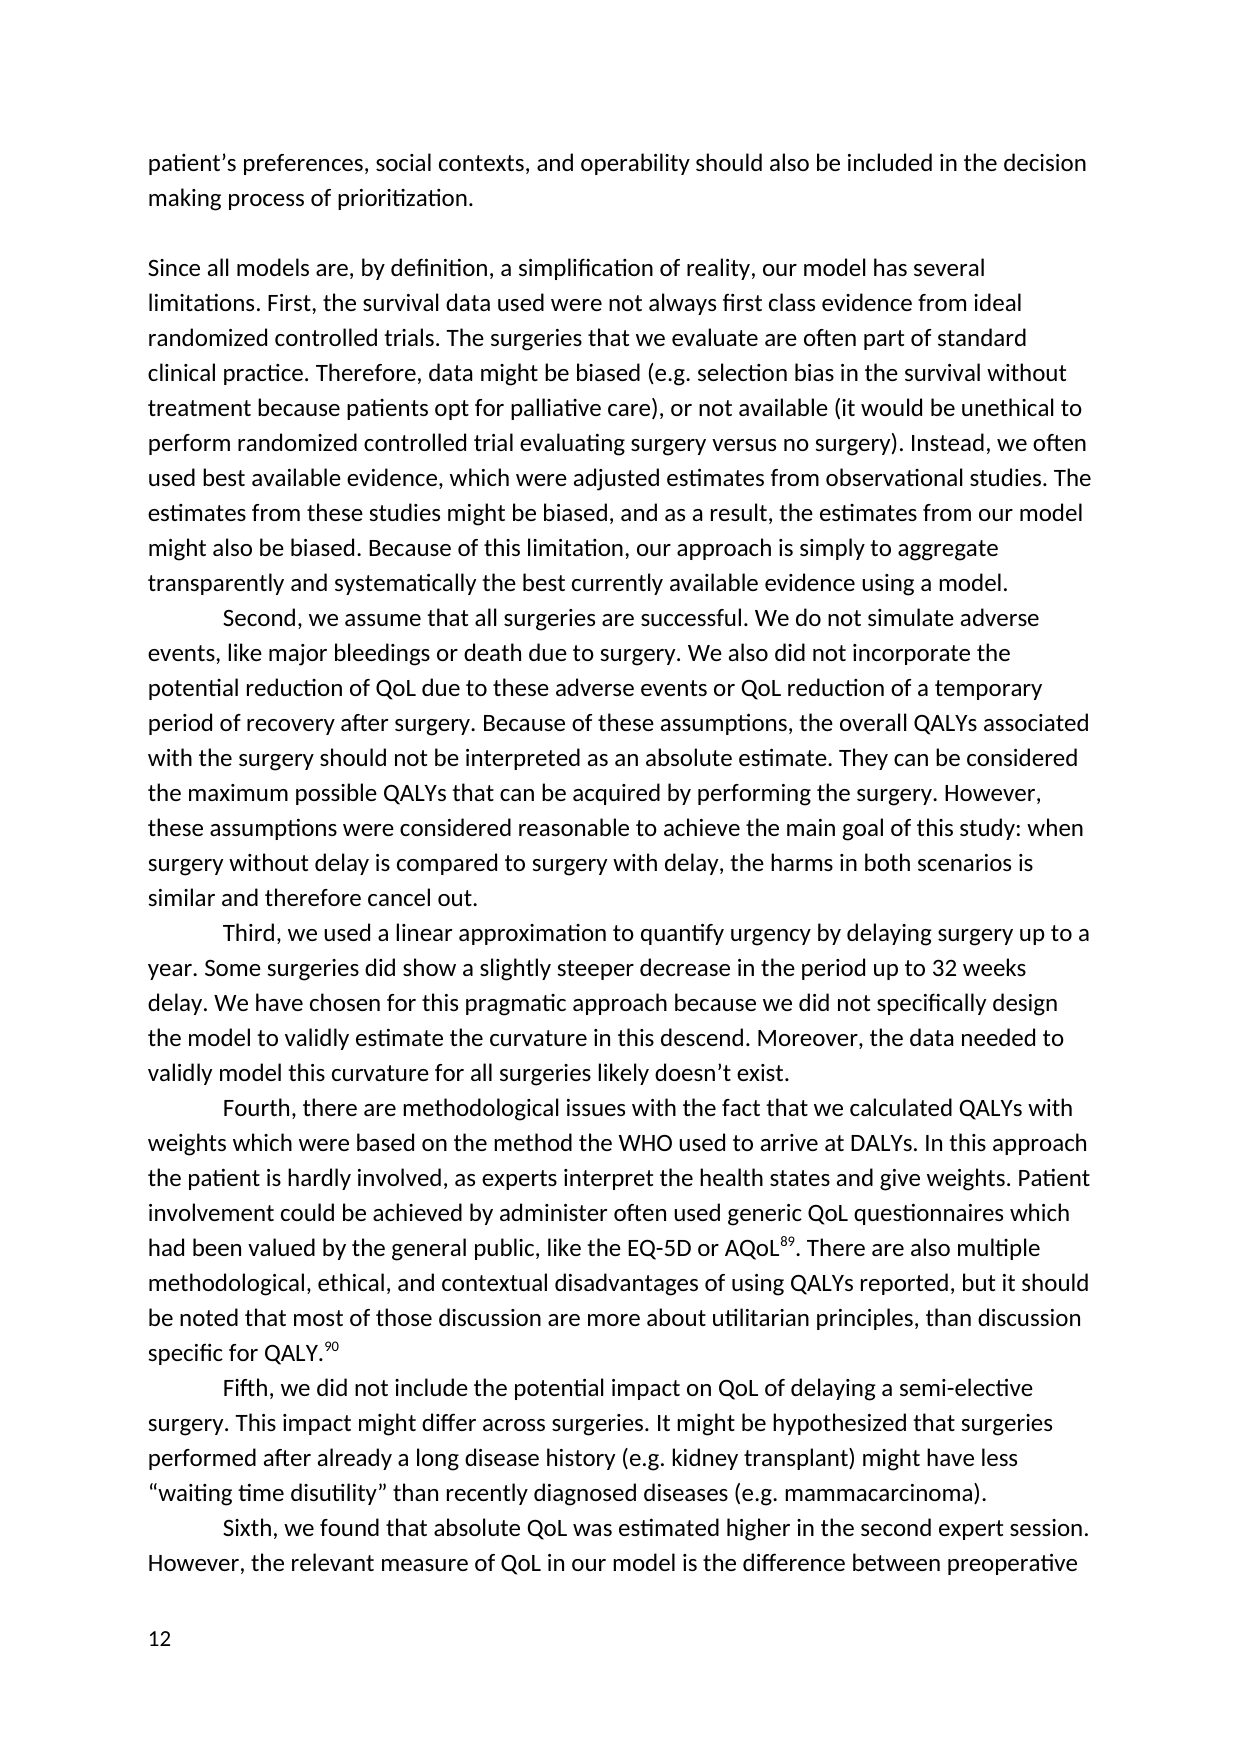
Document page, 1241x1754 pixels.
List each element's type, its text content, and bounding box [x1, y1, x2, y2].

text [148, 148, 1093, 213]
text Fourth, there are methodological issues with the fact that we calculated QALYs with weights which were based on the method the WHO used to arrive at DALYs. In this approach the patient is hardly involved, as experts interpret the health states and give weights. Patient involvement could be achieved by administer often used generic QoL questionnaires which had been valued by the general public, like the EQ-5D or AQoL89. There are also multiple methodological, ethical, and contextual disadvantages of using QALYs reported, but it should be noted that most of those discussion are more about utilitarian principles, than discussion specific for QALY.90 [148, 1093, 1093, 1368]
text Fifth, we did not include the potential impact on QoL of delaying a semi-elective surgery. This impact might differ across surgeries. It might be hypothesized that surgeries performed after already a long disease history (e.g. kidney transplant) might have less “waiting time disutility” than recently diagnosed diseases (e.g. mammacarcinoma). [148, 1373, 1093, 1508]
text Third, we used a linear approximation to quantify urgency by delaying surgery up to a year. Some surgeries did show a slightly steeper decrease in the period up to 32 weeks delay. We have chosen for this pragmatic approach because we did not specifically design the model to validly estimate the curvature in this descend. Moreover, the data needed to validly model this curvature for all surgeries likely doesn’t exist. [148, 918, 1093, 1088]
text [148, 1513, 1093, 1578]
text Second, we assume that all surgeries are successful. We do not simulate adverse events, like major bleedings or death due to surgery. We also did not incorporate the potential reduction of QoL due to these adverse events or QoL reduction of a temporary period of recovery after surgery. Because of these assumptions, the overall QALYs associated with the surgery should not be interpreted as an absolute estimate. They can be considered the maximum possible QALYs that can be acquired by performing the surgery. However, these assumptions were considered reasonable to achieve the main goal of this study: when surgery without delay is compared to surgery with delay, the harms in both scenarios is similar and therefore cancel out. [148, 603, 1093, 913]
text Since all models are, by definition, a simplification of reality, our model has several limitations. First, the survival data used were not always first class evidence from ideal randomized controlled trials. The surgeries that we evaluate are often part of standard clinical practice. Therefore, data might be biased (e.g. selection bias in the survival without treatment because patients opt for palliative care), or not available (it would be unethical to perform randomized controlled trial evaluating surgery versus no surgery). Instead, we often used best available evidence, which were adjusted estimates from observational studies. The estimates from these studies might be biased, and as a result, the estimates from our model might also be biased. Because of this limitation, our approach is simply to aggregate transparently and systematically the best currently available evidence using a model. [148, 253, 1093, 598]
